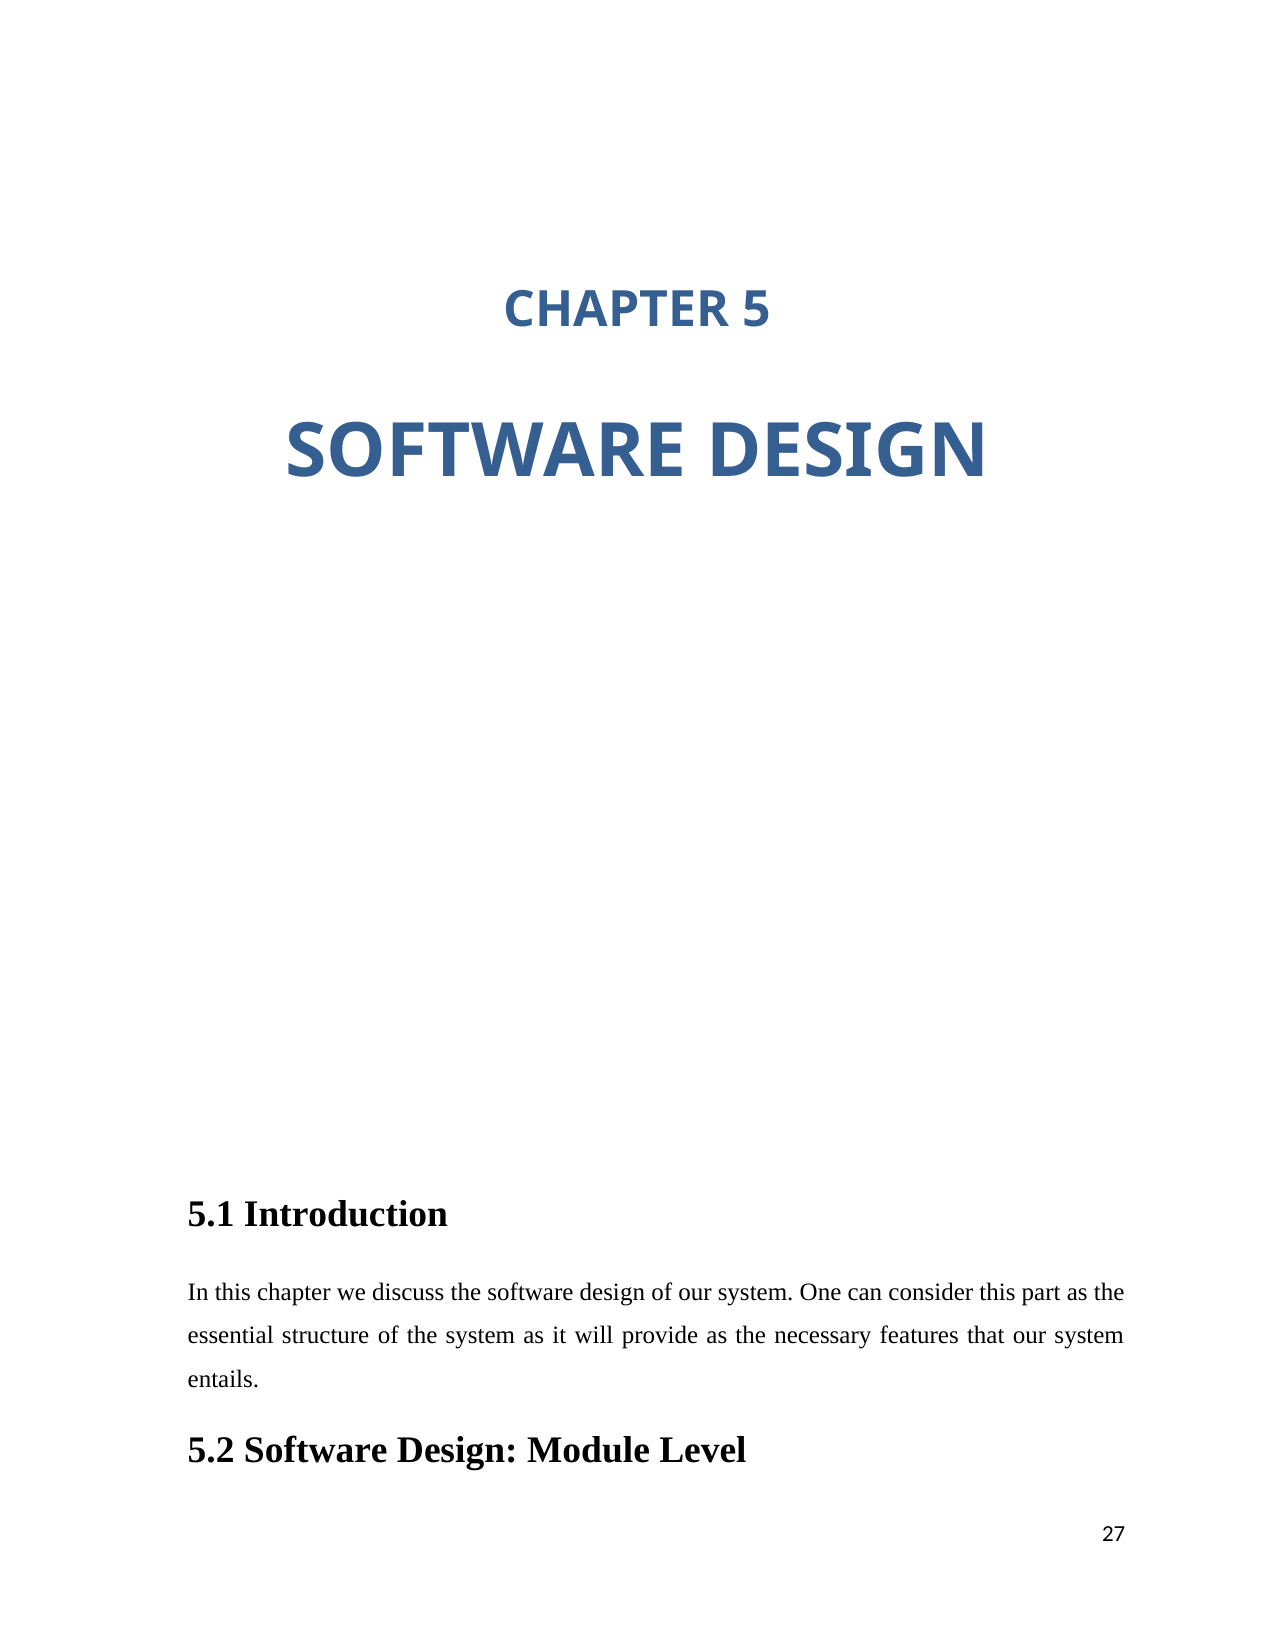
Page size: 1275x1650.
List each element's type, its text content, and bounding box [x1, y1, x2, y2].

text 5.2 Software Design: Module Level [187, 1428, 1125, 1471]
text 5.1 Introduction [187, 1192, 1125, 1235]
text In this chapter we discuss the software design of our system. One can consider this part as the essential structure of the system as it will provide as the necessary features that our system entails. [187, 1277, 1125, 1392]
text SOFTWARE DESIGN [150, 396, 1125, 498]
text CHAPTER 5 [150, 273, 1125, 341]
